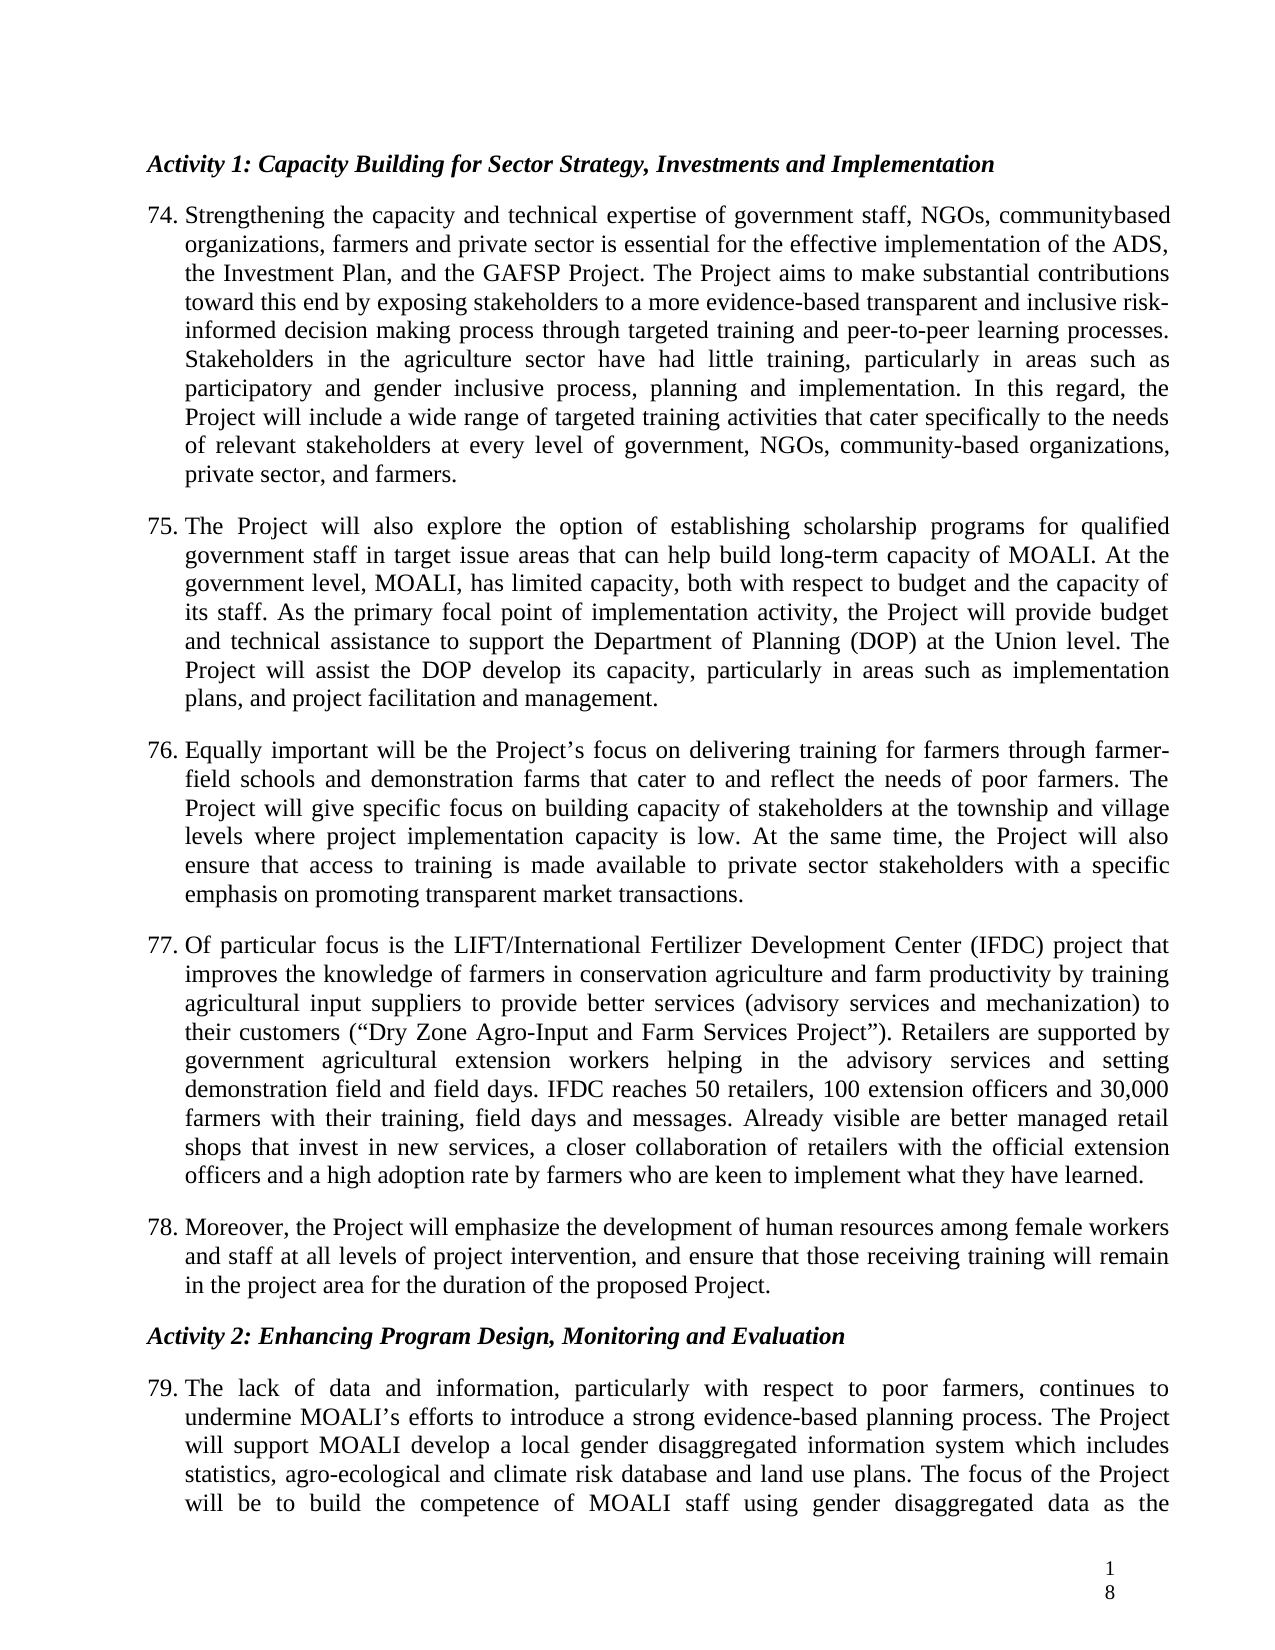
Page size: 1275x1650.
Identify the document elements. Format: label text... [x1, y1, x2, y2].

list Strengthening the capacity and technical expertise of government staff, NGOs, communitybased organizations, farmers and private sector is essential for the effective implementation of the ADS, the Investment Plan, and the GAFSP Project. The Project aims to make substantial contributions toward this end by exposing stakeholders to a more evidence-based transparent and inclusive risk-informed decision making process through targeted training and peer-to-peer learning processes. Stakeholders in the agriculture sector have had little training, particularly in areas such as participatory and gender inclusive process, planning and implementation. In this regard, the Project will include a wide range of targeted training activities that cater specifically to the needs of relevant stakeholders at every level of government, NGOs, community-based organizations, private sector, and farmers. [147, 201, 1171, 488]
list Equally important will be the Project’s focus on delivering training for farmers through farmer-field schools and demonstration farms that cater to and reflect the needs of poor farmers. The Project will give specific focus on building capacity of stakeholders at the township and village levels where project implementation capacity is low. At the same time, the Project will also ensure that access to training is made available to private sector stakeholders with a specific emphasis on promoting transparent market transactions. [147, 735, 1171, 908]
list Of particular focus is the LIFT/International Fertilizer Development Center (IFDC) project that improves the knowledge of farmers in conservation agriculture and farm productivity by training agricultural input suppliers to provide better services (advisory services and mechanization) to their customers (“Dry Zone Agro-Input and Farm Services Project”). Retailers are supported by government agricultural extension workers helping in the advisory services and setting demonstration field and field days. IFDC reaches 50 retailers, 100 extension officers and 30,000 farmers with their training, field days and messages. Already visible are better managed retail shops that invest in new services, a closer collaboration of retailers with the official extension officers and a high adoption rate by farmers who are keen to implement what they have learned. [147, 931, 1171, 1189]
list The Project will also explore the option of establishing scholarship programs for qualified government staff in target issue areas that can help build long-term capacity of MOALI. At the government level, MOALI, has limited capacity, both with respect to budget and the capacity of its staff. As the primary focal point of implementation activity, the Project will provide budget and technical assistance to support the Department of Planning (DOP) at the Union level. The Project will assist the DOP develop its capacity, particularly in areas such as implementation plans, and project facilitation and management. [147, 511, 1171, 712]
list Moreover, the Project will emphasize the development of human resources among female workers and staff at all levels of project intervention, and ensure that those receiving training will remain in the project area for the duration of the proposed Project. [147, 1212, 1171, 1298]
text Activity 2: Enhancing Program Design, Monitoring and Evaluation [109, 1321, 1171, 1350]
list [147, 1373, 1171, 1517]
text Activity 1: Capacity Building for Sector Strategy, Investments and Implementation [109, 149, 1171, 178]
